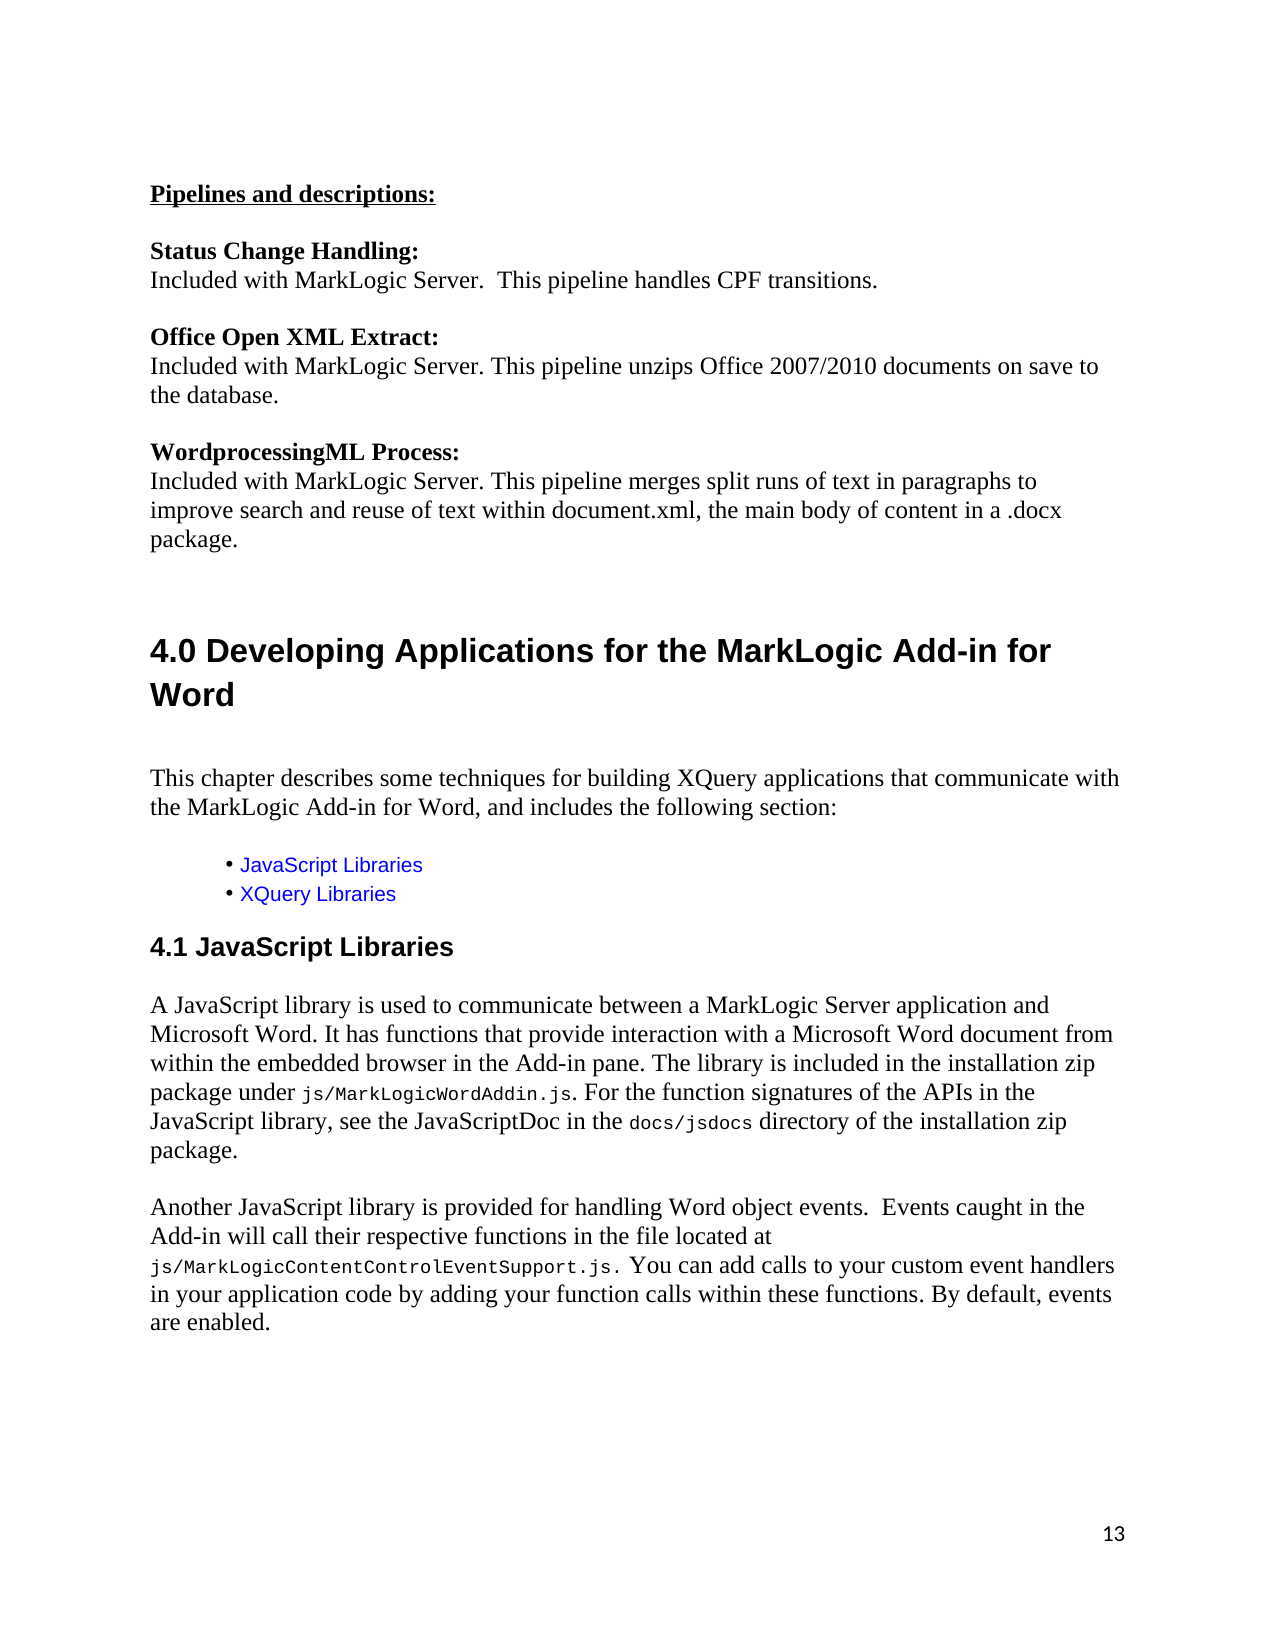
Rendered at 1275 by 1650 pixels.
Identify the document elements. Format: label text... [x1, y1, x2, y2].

subtitle 4.0 Developing Applications for the MarkLogic Add-in for Word [150, 631, 1125, 714]
text • JavaScript Libraries [150, 849, 1125, 878]
text Microsoft Word. It has functions that provide interaction with a Microsoft Word document from within the embedded browser in the Add-in pane. The library is included in the installation zip package under js/MarkLogicWordAddin.js. For the function signatures of the APIs in the JavaScript library, see the JavaScriptDoc in the docs/jsdocs directory of the installation zip package. [150, 1019, 1125, 1163]
text A JavaScript library is used to communicate between a MarkLogic Server application and [150, 991, 1125, 1019]
text Status Change Handling: [150, 236, 1125, 265]
text Included with MarkLogic Server. This pipeline handles CPF transitions. [150, 265, 1125, 294]
text Pipelines and descriptions: [150, 179, 1125, 207]
text Included with MarkLogic Server. This pipeline merges split runs of text in paragraphs to improve search and reuse of text within document.xml, the main body of content in a .docx package. [150, 466, 1125, 552]
text WordprocessingML Process: [150, 437, 1125, 466]
text This chapter describes some techniques for building XQuery applications that communicate with [150, 763, 1125, 792]
text 4.1 JavaScript Libraries [150, 931, 1125, 962]
text Office Open XML Extract: [150, 322, 1125, 351]
text the MarkLogic Add-in for Word, and includes the following section: [150, 792, 1125, 820]
text Another JavaScript library is provided for handling Word object events. Events caught in the Add-in will call their respective functions in the file located at js/MarkLogicContentControlEventSupport.js. You can add calls to your custom event handlers in your application code by adding your function calls within these functions. By default, events are enabled. [150, 1192, 1125, 1336]
text Included with MarkLogic Server. This pipeline unzips Office 2007/2010 documents on save to the database. [150, 351, 1125, 409]
text • XQuery Libraries [150, 878, 1125, 907]
